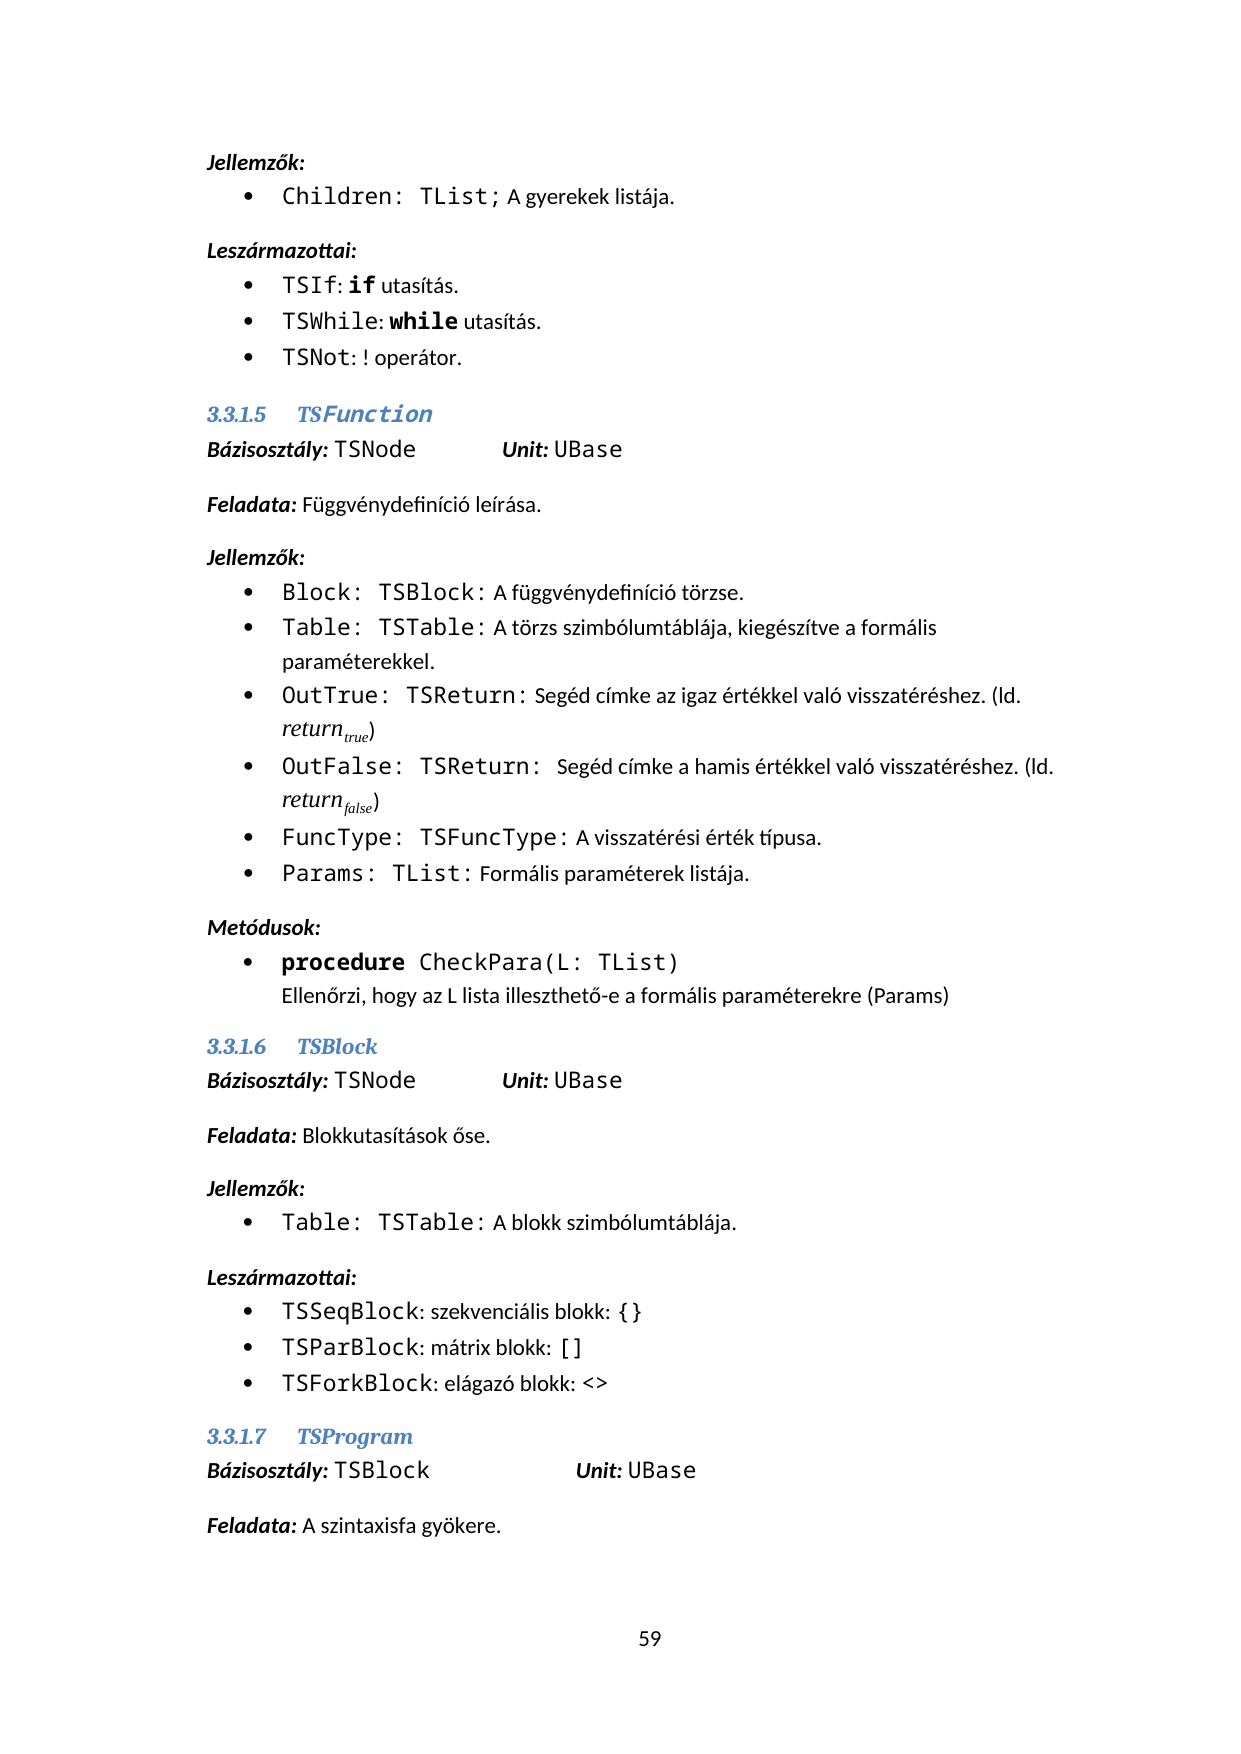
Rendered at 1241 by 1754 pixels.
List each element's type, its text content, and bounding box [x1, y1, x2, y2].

subtitle TSFunction [207, 397, 1092, 429]
text Jellemzők: [207, 1174, 1092, 1202]
list TSForkBlock: elágazó blokk: <> [244, 1367, 1092, 1398]
list procedure CheckPara(L: TList) Ellenőrzi, hogy az L lista illeszthető-e a formális paraméterekre (Params) [244, 946, 1092, 1009]
text Feladata: Függvénydefiníció leírása. [207, 490, 1092, 518]
text Bázisosztály: TSNode Unit: UBase [207, 433, 1092, 465]
list TSSeqBlock: szekvenciális blokk: {} [244, 1295, 1092, 1327]
list OutFalse: TSReturn: Segéd címke a hamis értékkel való visszatéréshez. (ld. ) [244, 750, 1092, 817]
list Table: TSTable: A blokk szimbólumtáblája. [244, 1206, 1092, 1238]
text Bázisosztály: TSNode Unit: UBase [207, 1064, 1092, 1096]
subtitle TSBlock [207, 1034, 1092, 1061]
list OutTrue: TSReturn: Segéd címke az igaz értékkel való visszatéréshez. (ld. ) [244, 679, 1092, 746]
list TSWhile: while utasítás. [244, 305, 1092, 336]
subtitle TSProgram [207, 1424, 1092, 1450]
list Params: TList: Formális paraméterek listája. [244, 857, 1092, 888]
text Leszármazottai: [207, 237, 1092, 265]
list TSIf: if utasítás. [244, 269, 1092, 300]
text Feladata: Blokkutasítások őse. [207, 1121, 1092, 1149]
list Block: TSBlock: A függvénydefiníció törzse. [244, 575, 1092, 607]
text Jellemzők: [207, 543, 1092, 571]
text Jellemzők: [207, 148, 1092, 176]
text Metódusok: [207, 913, 1092, 942]
text Feladata: A szintaxisfa gyökere. [207, 1511, 1092, 1539]
list TSNot: ! operátor. [244, 341, 1092, 372]
list Table: TSTable: A törzs szimbólumtáblája, kiegészítve a formális paraméterekkel. [244, 611, 1092, 675]
list Children: TList; A gyerekek listája. [244, 180, 1092, 211]
list TSParBlock: mátrix blokk: [] [244, 1331, 1092, 1362]
text Leszármazottai: [207, 1263, 1092, 1291]
list FuncType: TSFuncType: A visszatérési érték típusa. [244, 821, 1092, 852]
text Bázisosztály: TSBlock Unit: UBase [207, 1454, 1092, 1485]
